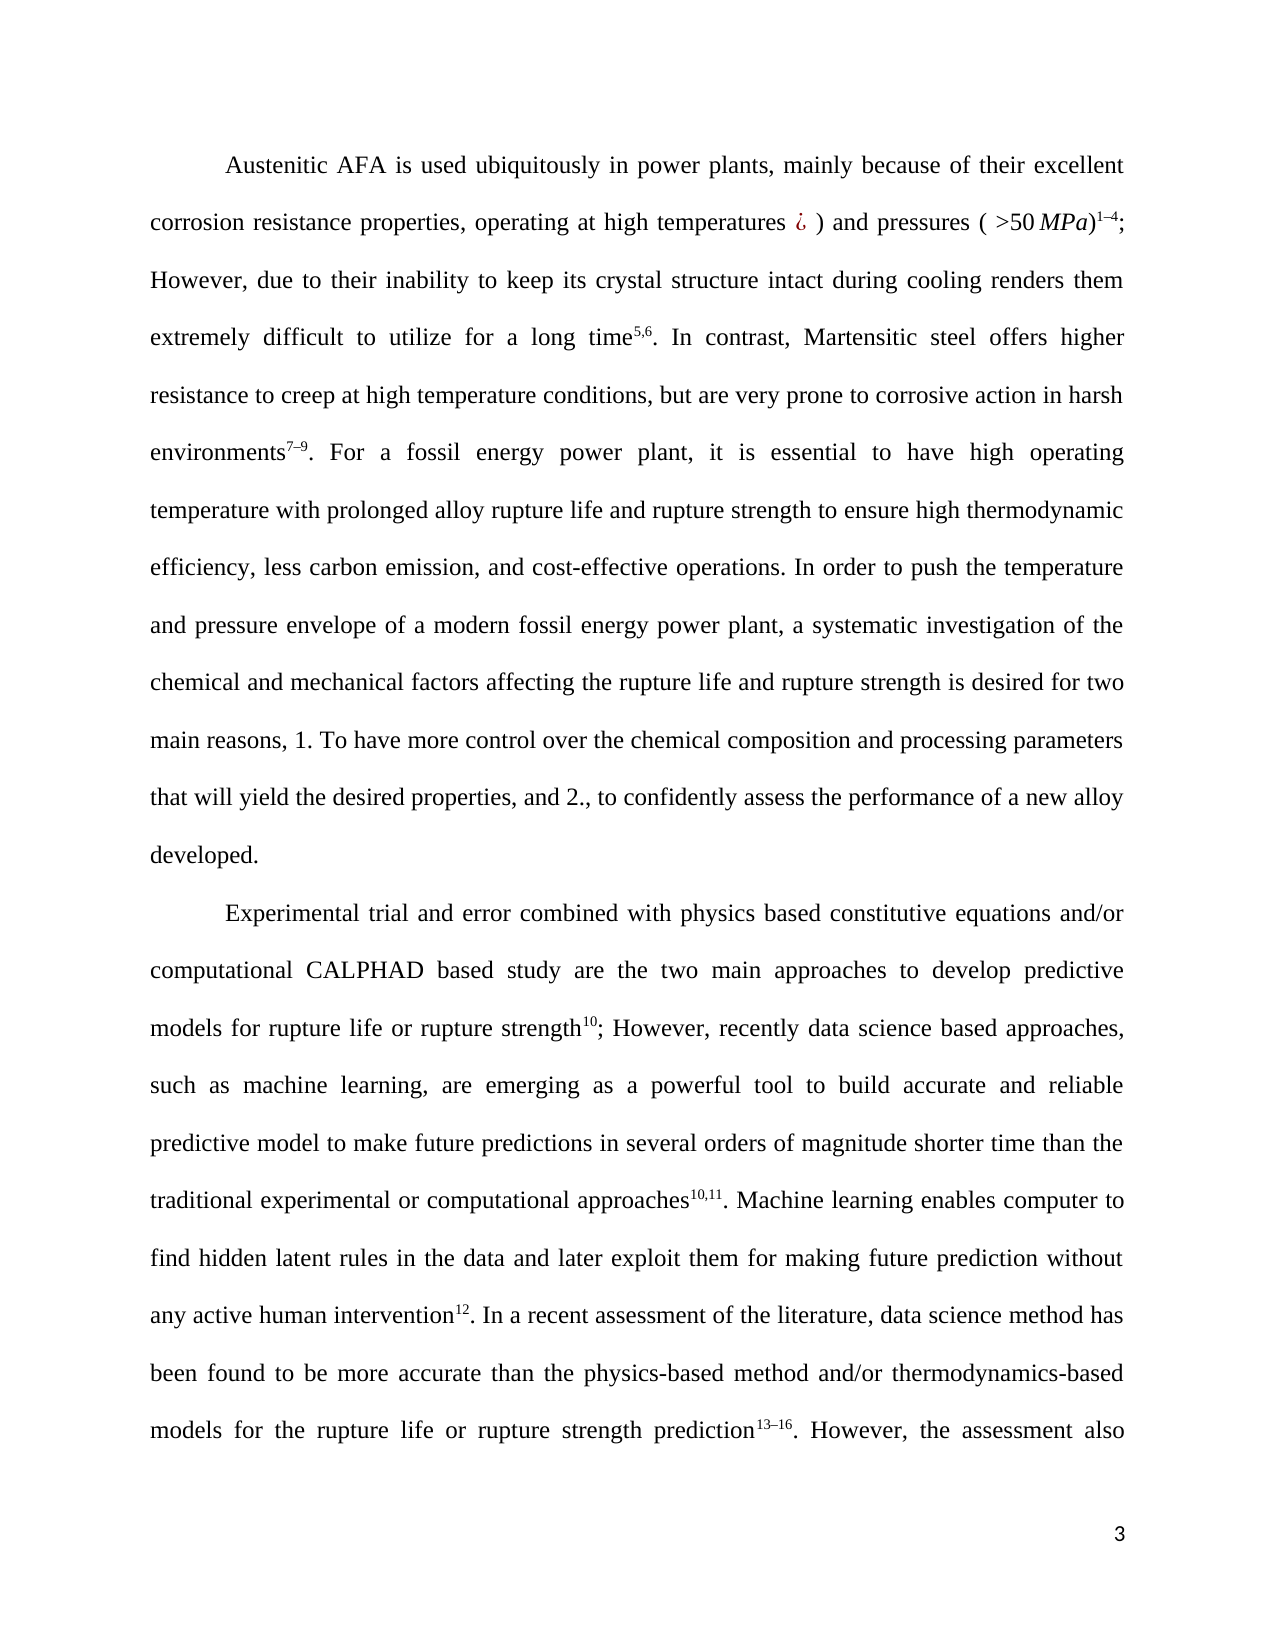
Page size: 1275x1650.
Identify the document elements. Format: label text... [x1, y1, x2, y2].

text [150, 898, 1125, 1444]
text Austenitic AFA is used ubiquitously in power plants, mainly because of their excellent corrosion resistance properties, operating at high temperatures ) and pressures ( >)1–4; However, due to their inability to keep its crystal structure intact during cooling renders them extremely difficult to utilize for a long time5,6. In contrast, Martensitic steel offers higher resistance to creep at high temperature conditions, but are very prone to corrosive action in harsh environments7–9. For a fossil energy power plant, it is essential to have high operating temperature with prolonged alloy rupture life and rupture strength to ensure high thermodynamic efficiency, less carbon emission, and cost-effective operations. In order to push the temperature and pressure envelope of a modern fossil energy power plant, a systematic investigation of the chemical and mechanical factors affecting the rupture life and rupture strength is desired for two main reasons, 1. To have more control over the chemical composition and processing parameters that will yield the desired properties, and 2., to confidently assess the performance of a new alloy developed. [150, 150, 1125, 869]
